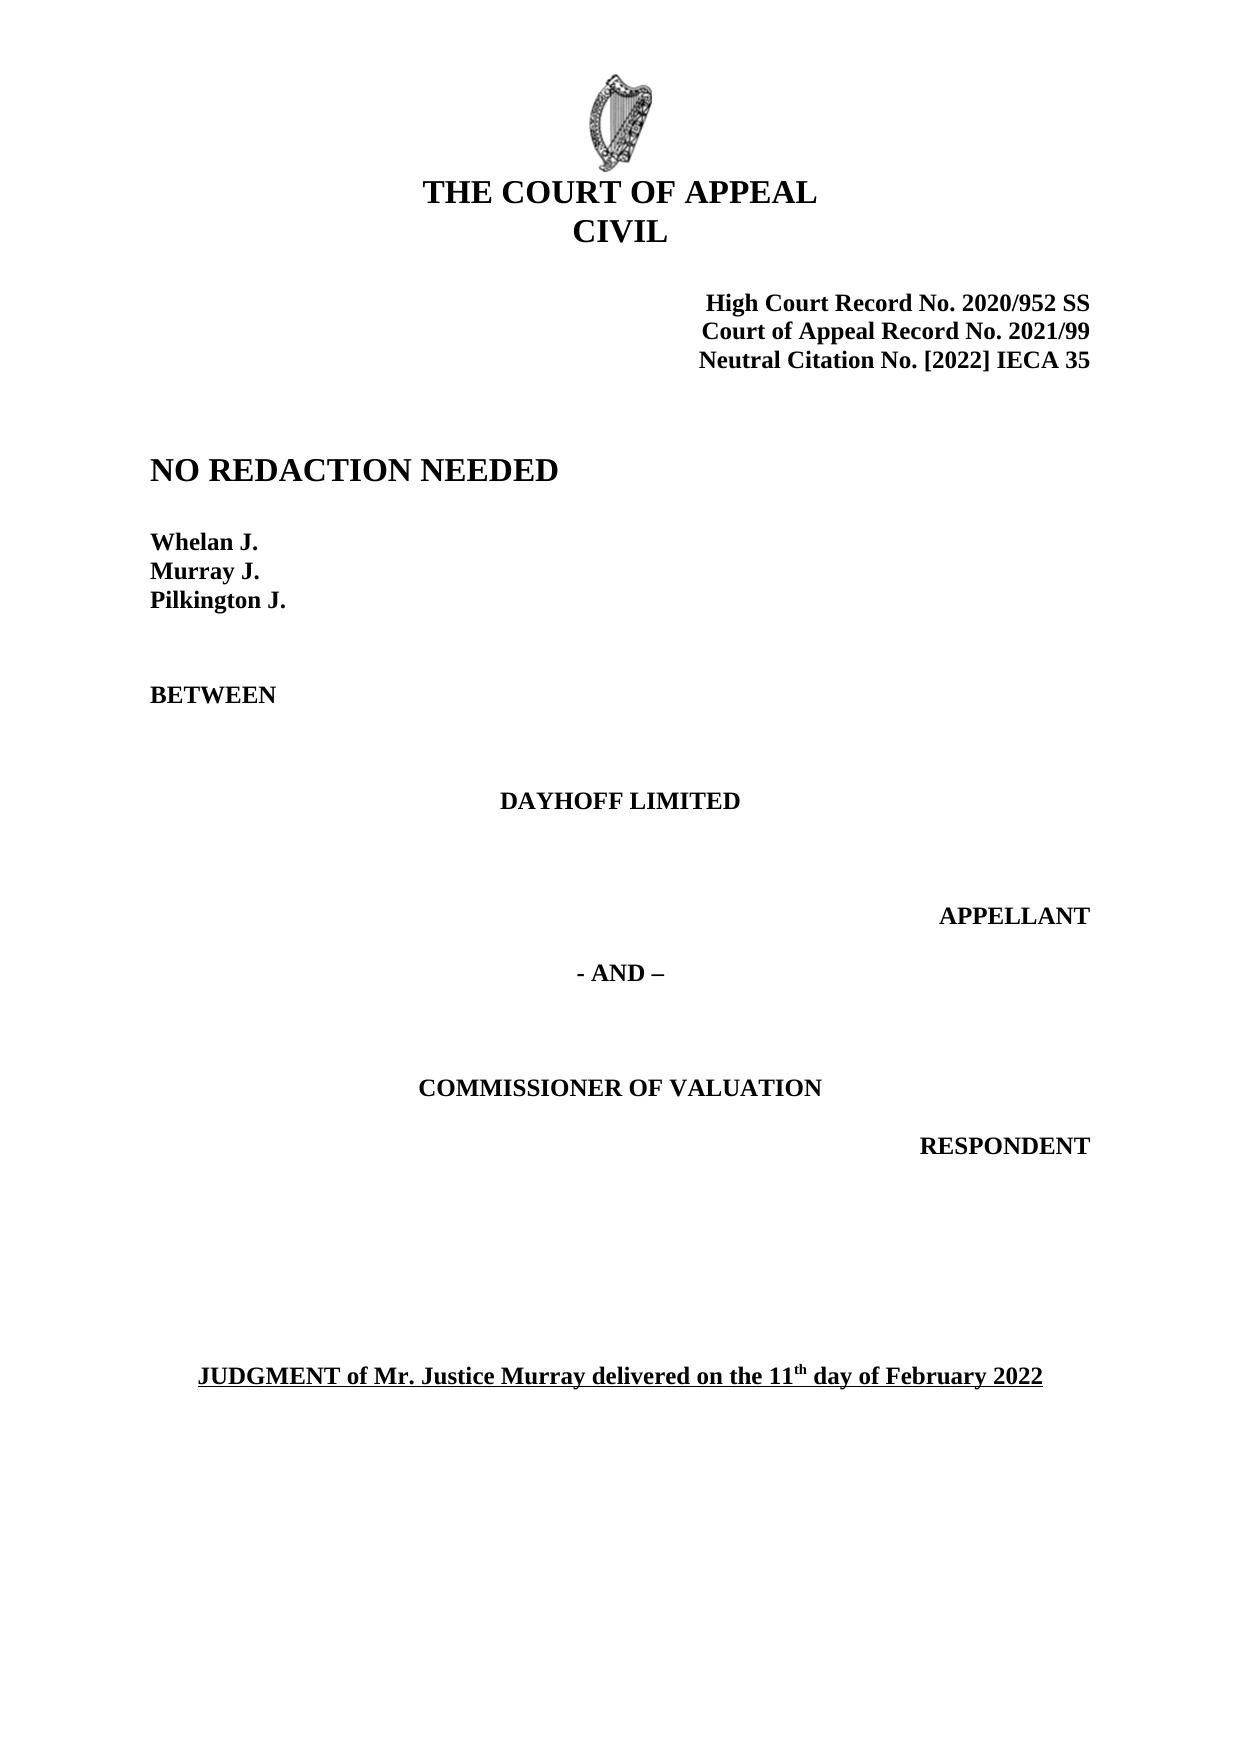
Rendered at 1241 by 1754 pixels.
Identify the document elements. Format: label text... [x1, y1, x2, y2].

text CIVIL [150, 211, 1090, 249]
text - AND – [150, 958, 1090, 987]
text THE COURT OF APPEAL [150, 173, 1090, 211]
text DAYHOFF LIMITED [150, 786, 1090, 815]
text Neutral Citation No. [2022] IECA 35 [150, 345, 1090, 374]
text Court of Appeal Record No. 2021/99 [150, 316, 1090, 345]
text RESPONDENT [150, 1131, 1090, 1160]
text Whelan J. [150, 527, 1090, 556]
text Murray J. [150, 556, 1090, 585]
text APPELLANT [150, 901, 1090, 930]
text High Court Record No. 2020/952 SS [150, 288, 1090, 316]
text Pilkington J. [150, 585, 1090, 613]
text BETWEEN [150, 681, 1090, 709]
text NO REDACTION NEEDED [150, 451, 1090, 489]
text JUDGMENT of Mr. Justice Murray delivered on the 11th day of February 2022 [150, 1361, 1090, 1390]
picture [588, 73, 653, 173]
text COMMISSIONER OF VALUATION [150, 1073, 1090, 1102]
